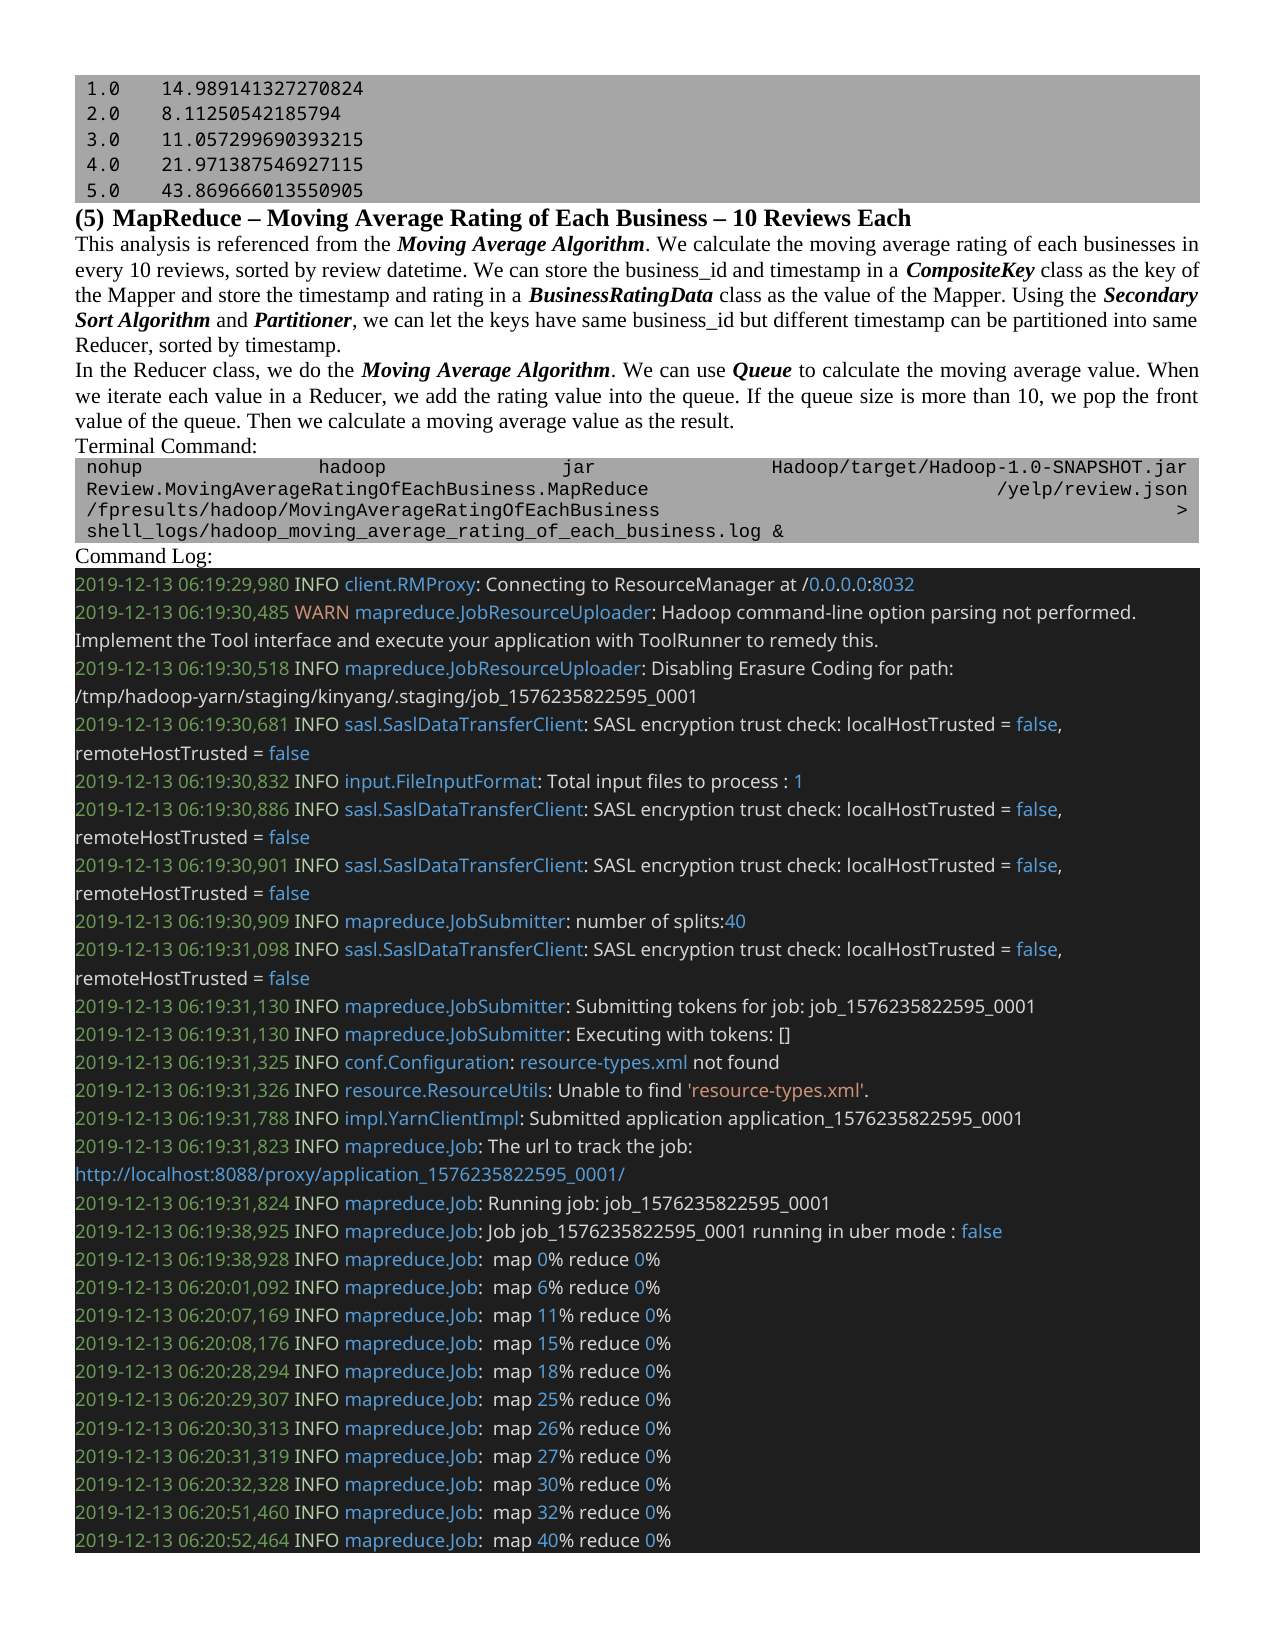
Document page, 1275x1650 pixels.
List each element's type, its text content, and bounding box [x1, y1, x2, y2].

text Command Log: [75, 543, 1200, 568]
text 2019-12-13 06:20:31,319 INFO mapreduce.Job: map 27% reduce 0% [75, 1440, 1200, 1468]
text 2019-12-13 06:20:07,169 INFO mapreduce.Job: map 11% reduce 0% [75, 1300, 1200, 1328]
text 2019-12-13 06:20:29,307 INFO mapreduce.Job: map 25% reduce 0% [75, 1384, 1200, 1412]
text 2019-12-13 06:19:30,909 INFO mapreduce.JobSubmitter: number of splits:40 [75, 906, 1200, 934]
text This analysis is referenced from the Moving Average Algorithm. We calculate the moving average rating of each businesses in every 10 reviews, sorted by review datetime. We can store the business_id and timestamp in a CompositeKey class as the key of the Mapper and store the timestamp and rating in a BusinessRatingData class as the value of the Mapper. Using the Secondary Sort Algorithm and Partitioner, we can let the keys have same business_id but different timestamp can be partitioned into same Reducer, sorted by timestamp. [75, 231, 1200, 357]
list MapReduce – Moving Average Rating of Each Business – 10 Reviews Each [75, 203, 1200, 231]
text 2019-12-13 06:19:31,325 INFO conf.Configuration: resource-types.xml not found [75, 1047, 1200, 1075]
text 2019-12-13 06:19:31,098 INFO sasl.SaslDataTransferClient: SASL encryption trust check: localHostTrusted = false, remoteHostTrusted = false [75, 934, 1200, 990]
text 2019-12-13 06:20:01,092 INFO mapreduce.Job: map 6% reduce 0% [75, 1272, 1200, 1300]
text 2019-12-13 06:19:30,485 WARN mapreduce.JobResourceUploader: Hadoop command-line option parsing not performed. Implement the Tool interface and execute your application with ToolRunner to remedy this. [75, 597, 1200, 653]
text 2019-12-13 06:20:08,176 INFO mapreduce.Job: map 15% reduce 0% [75, 1328, 1200, 1356]
text 2019-12-13 06:19:31,788 INFO impl.YarnClientImpl: Submitted application application_1576235822595_0001 [75, 1103, 1200, 1131]
text 2019-12-13 06:19:31,824 INFO mapreduce.Job: Running job: job_1576235822595_0001 [75, 1187, 1200, 1215]
text 2019-12-13 06:20:52,464 INFO mapreduce.Job: map 40% reduce 0% [75, 1525, 1200, 1553]
text 2019-12-13 06:20:32,328 INFO mapreduce.Job: map 30% reduce 0% [75, 1468, 1200, 1497]
table_header 1.0 14.989141327270824 2.0 8.11250542185794 3.0 11.057299690393215 4.0 21.971387546927115 5.0 43.869666013550905 [75, 75, 1200, 203]
text 2019-12-13 06:19:31,130 INFO mapreduce.JobSubmitter: Executing with tokens: [] [75, 1018, 1200, 1047]
text In the Reducer class, we do the Moving Average Algorithm. We can use Queue to calculate the moving average value. When we iterate each value in a Reducer, we add the rating value into the queue. If the queue size is more than 10, we pop the front value of the queue. Then we calculate a moving average value as the result. [75, 357, 1200, 433]
text 2019-12-13 06:19:30,901 INFO sasl.SaslDataTransferClient: SASL encryption trust check: localHostTrusted = false, remoteHostTrusted = false [75, 850, 1200, 906]
text 2019-12-13 06:19:30,681 INFO sasl.SaslDataTransferClient: SASL encryption trust check: localHostTrusted = false, remoteHostTrusted = false [75, 709, 1200, 765]
text Terminal Command: [75, 433, 1200, 458]
text 2019-12-13 06:19:30,886 INFO sasl.SaslDataTransferClient: SASL encryption trust check: localHostTrusted = false, remoteHostTrusted = false [75, 793, 1200, 850]
text 2019-12-13 06:19:30,518 INFO mapreduce.JobResourceUploader: Disabling Erasure Coding for path: /tmp/hadoop-yarn/staging/kinyang/.staging/job_1576235822595_0001 [75, 653, 1200, 709]
text 2019-12-13 06:19:30,832 INFO input.FileInputFormat: Total input files to process : 1 [75, 765, 1200, 793]
text 2019-12-13 06:20:51,460 INFO mapreduce.Job: map 32% reduce 0% [75, 1497, 1200, 1525]
text 2019-12-13 06:19:31,130 INFO mapreduce.JobSubmitter: Submitting tokens for job: job_1576235822595_0001 [75, 990, 1200, 1018]
text 2019-12-13 06:19:31,326 INFO resource.ResourceUtils: Unable to find 'resource-types.xml'. [75, 1075, 1200, 1103]
text 2019-12-13 06:19:38,925 INFO mapreduce.Job: Job job_1576235822595_0001 running in uber mode : false [75, 1215, 1200, 1243]
text 2019-12-13 06:19:38,928 INFO mapreduce.Job: map 0% reduce 0% [75, 1243, 1200, 1272]
text 2019-12-13 06:20:30,313 INFO mapreduce.Job: map 26% reduce 0% [75, 1412, 1200, 1440]
text 2019-12-13 06:19:31,823 INFO mapreduce.Job: The url to track the job: http://localhost:8088/proxy/application_1576235822595_0001/ [75, 1131, 1200, 1187]
table_header nohup hadoop jar Hadoop/target/Hadoop-1.0-SNAPSHOT.jar Review.MovingAverageRatingOfEachBusiness.MapReduce /yelp/review.json /fpresults/hadoop/MovingAverageRatingOfEachBusiness > shell_logs/hadoop_moving_average_rating_of_each_business.log & [75, 458, 1199, 543]
text 2019-12-13 06:20:28,294 INFO mapreduce.Job: map 18% reduce 0% [75, 1356, 1200, 1384]
text 2019-12-13 06:19:29,980 INFO client.RMProxy: Connecting to ResourceManager at /0.0.0.0:8032 [75, 568, 1200, 597]
